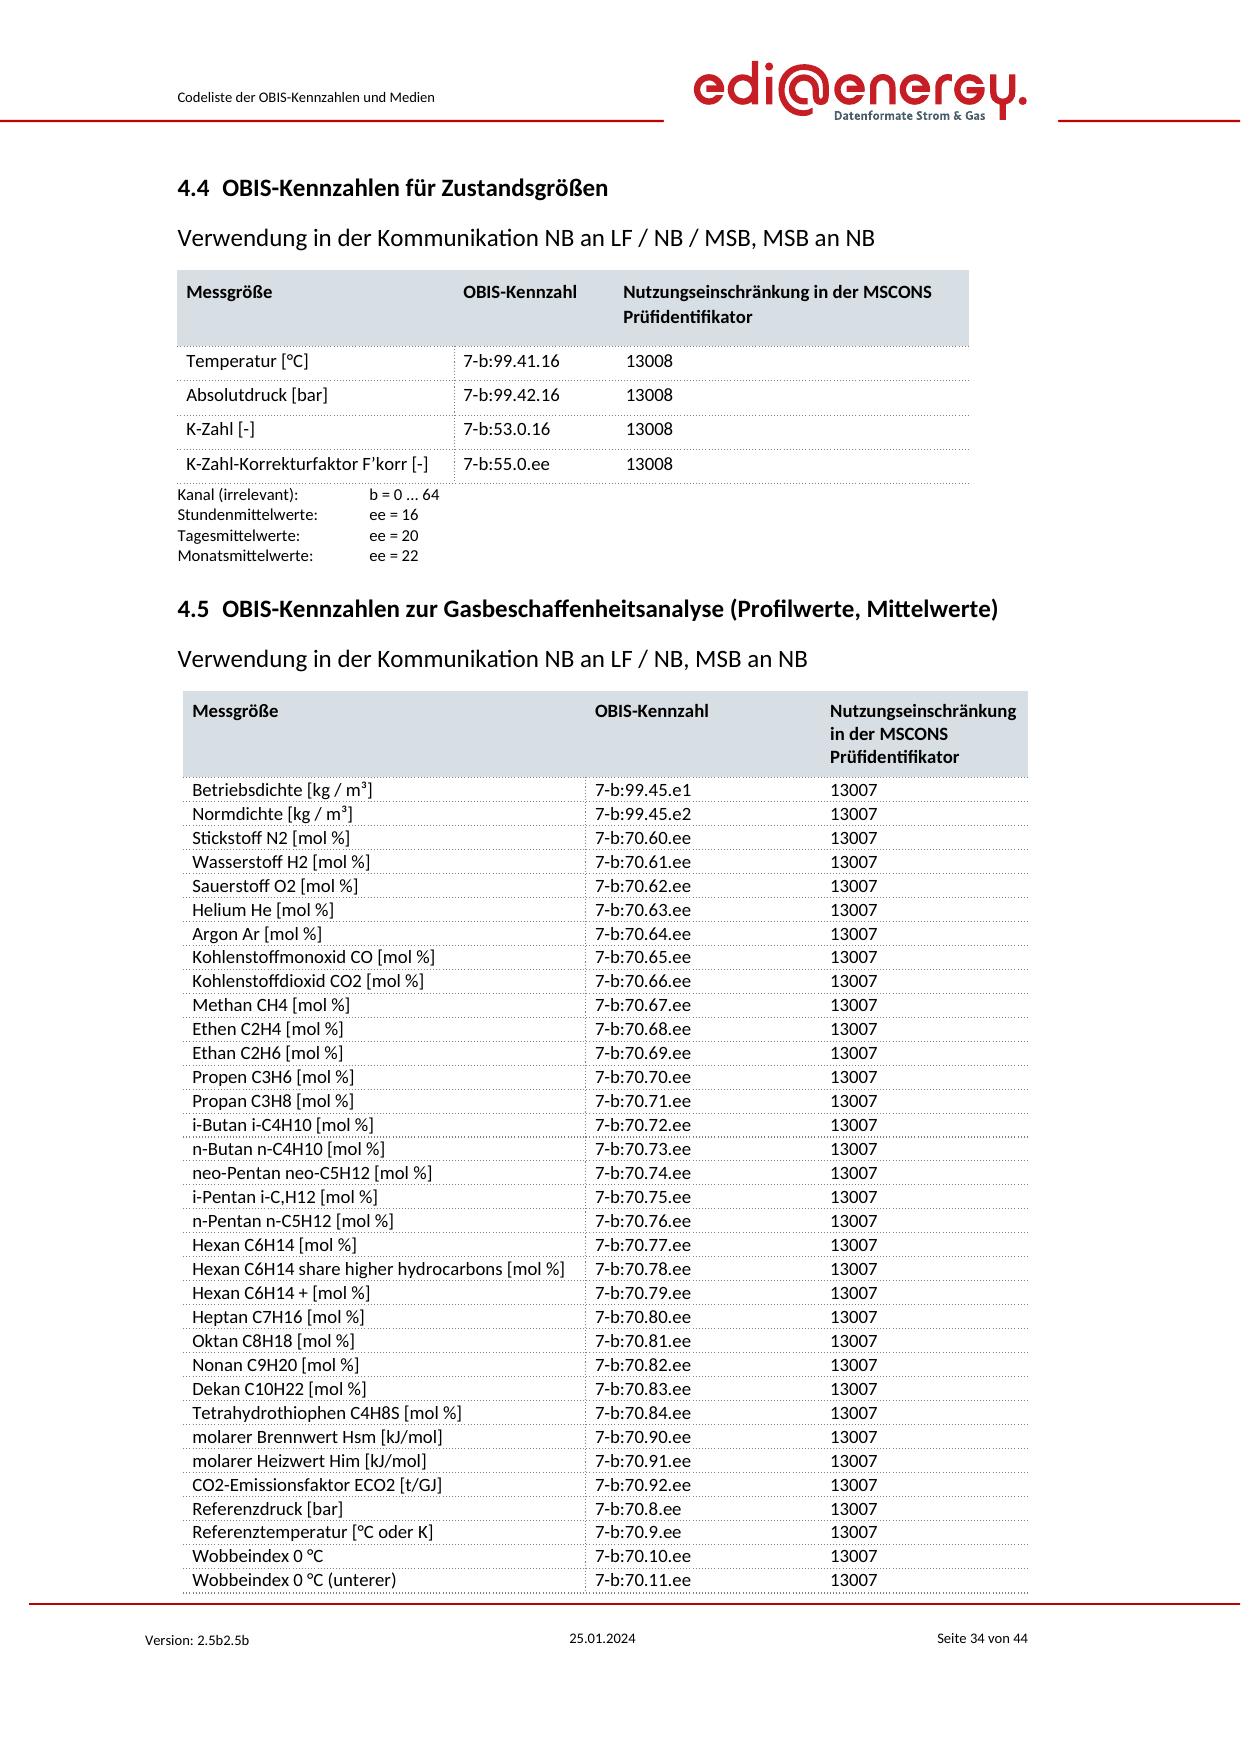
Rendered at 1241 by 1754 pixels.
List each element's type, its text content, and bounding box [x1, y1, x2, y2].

table_cell 13007 [821, 1136, 1028, 1160]
table_cell Referenztemperatur [°C oder K] [183, 1520, 586, 1544]
table_cell 7-b:99.42.16 [454, 380, 617, 414]
table_cell 13007 [821, 849, 1028, 873]
table_header OBIS-Kennzahl [454, 270, 614, 346]
table_cell 13007 [821, 1017, 1028, 1041]
table_cell Dekan C10H22 [mol %] [183, 1376, 586, 1400]
table_cell Wobbeindex 0 °C (unterer) [183, 1568, 586, 1592]
table_cell 13007 [821, 1568, 1028, 1592]
table_cell 7-b:70.92.ee [586, 1472, 821, 1496]
table_cell 7-b:99.45.e2 [586, 801, 821, 825]
table_cell 7-b:70.8.ee [586, 1496, 821, 1520]
table_cell 13007 [821, 1208, 1028, 1232]
table_cell 7-b:70.64.ee [586, 921, 821, 945]
table_cell 13007 [821, 1184, 1028, 1208]
table_cell 7-b:70.77.ee [586, 1232, 821, 1256]
text Stundenmittelwerte: ee = 16 [177, 504, 1028, 525]
table_cell 7-b:70.67.ee [586, 993, 821, 1017]
table_cell 7-b:70.81.ee [586, 1328, 821, 1352]
table_cell 7-b:99.41.16 [454, 346, 617, 380]
table_cell Absolutdruck [bar] [177, 380, 454, 414]
table_cell 7-b:70.62.ee [586, 873, 821, 897]
table_cell 7-b:70.79.ee [586, 1280, 821, 1304]
table_cell 7-b:70.80.ee [586, 1304, 821, 1328]
table_cell 13007 [821, 1256, 1028, 1280]
table_cell n-Pentan n-C5H12 [mol %] [183, 1208, 586, 1232]
table_cell neo-Pentan neo-C5H12 [mol %] [183, 1160, 586, 1184]
table_cell 13007 [821, 1041, 1028, 1064]
table_cell Sauerstoff O2 [mol %] [183, 873, 586, 897]
table_cell 7-b:70.84.ee [586, 1400, 821, 1424]
table_cell CO2-Emissionsfaktor ECO2 [t/GJ] [183, 1472, 586, 1496]
table_cell 7-b:70.91.ee [586, 1448, 821, 1472]
subtitle OBIS-Kennzahlen für Zustandsgrößen [177, 170, 1028, 203]
table_cell 7-b:70.68.ee [586, 1017, 821, 1041]
table_cell Kohlenstoffdioxid CO2 [mol %] [183, 969, 586, 993]
table_cell 13007 [821, 1160, 1028, 1184]
table_cell 7-b:70.82.ee [586, 1352, 821, 1376]
table_cell 7-b:70.65.ee [586, 945, 821, 969]
table_cell Wobbeindex 0 °C [183, 1544, 586, 1568]
table_cell 13007 [821, 1232, 1028, 1256]
table_cell 13007 [821, 1352, 1028, 1376]
table_header Messgröße [183, 691, 586, 777]
subtitle OBIS-Kennzahlen zur Gasbeschaffenheitsanalyse (Profilwerte, Mittelwerte) [177, 591, 1028, 624]
text Kanal (irrelevant): b = 0 ... 64 [177, 484, 1028, 504]
text Monatsmittelwerte: ee = 22 [177, 545, 1028, 566]
table_cell 13007 [821, 1065, 1028, 1088]
table_cell 7-b:70.63.ee [586, 897, 821, 921]
text Verwendung in der Kommunikation NB an LF / NB / MSB, MSB an NB [177, 220, 1028, 253]
table_cell Nonan C9H20 [mol %] [183, 1352, 586, 1376]
table_cell 13007 [821, 1089, 1028, 1112]
table_cell Referenzdruck [bar] [183, 1496, 586, 1520]
table_cell 7-b:70.60.ee [586, 825, 821, 849]
table_cell 13007 [821, 1328, 1028, 1352]
text Verwendung in der Kommunikation NB an LF / NB, MSB an NB [177, 641, 1028, 674]
table_cell 13007 [821, 1400, 1028, 1424]
table_cell 7-b:70.90.ee [586, 1424, 821, 1448]
table_cell K-Zahl [-] [177, 415, 454, 449]
table_cell molarer Heizwert Him [kJ/mol] [183, 1448, 586, 1472]
table_cell 13007 [821, 945, 1028, 969]
table_cell Hexan C6H14 share higher hydrocarbons [mol %] [183, 1256, 586, 1280]
table_cell 7-b:70.76.ee [586, 1208, 821, 1232]
table_cell Hexan C6H14 + [mol %] [183, 1280, 586, 1304]
table_cell 13007 [821, 825, 1028, 849]
table_cell 7-b:70.66.ee [586, 969, 821, 993]
table_cell i-Pentan i-C,H12 [mol %] [183, 1184, 586, 1208]
table_cell Normdichte [kg / m³] [183, 801, 586, 825]
table_cell 7-b:70.69.ee [586, 1041, 821, 1064]
text Tagesmittelwerte: ee = 20 [177, 525, 1028, 545]
table_cell 13007 [821, 801, 1028, 825]
table_cell 13008 [617, 346, 969, 380]
table_cell 7-b:53.0.16 [454, 415, 617, 449]
table_cell 7-b:70.70.ee [586, 1065, 821, 1088]
table_cell K-Zahl-Korrekturfaktor F’korr [-] [177, 449, 454, 483]
table_cell 7-b:70.72.ee [586, 1113, 821, 1136]
table_cell 7-b:55.0.ee [454, 449, 617, 483]
table_cell 7-b:70.61.ee [586, 849, 821, 873]
table_cell Betriebsdichte [kg / m³] [183, 777, 586, 801]
table_cell 7-b:70.78.ee [586, 1256, 821, 1280]
table_cell Propen C3H6 [mol %] [183, 1065, 586, 1088]
table_cell 7-b:70.74.ee [586, 1160, 821, 1184]
table_cell 7-b:70.75.ee [586, 1184, 821, 1208]
table_cell molarer Brennwert Hsm [kJ/mol] [183, 1424, 586, 1448]
table_cell 7-b:99.45.e1 [586, 777, 821, 801]
table_cell 13007 [821, 1544, 1028, 1568]
table_cell Kohlenstoffmonoxid CO [mol %] [183, 945, 586, 969]
table_cell Oktan C8H18 [mol %] [183, 1328, 586, 1352]
table_cell 13008 [617, 415, 969, 449]
table_cell Ethen C2H4 [mol %] [183, 1017, 586, 1041]
table_cell 7-b:70.11.ee [586, 1568, 821, 1592]
table_cell 13007 [821, 1376, 1028, 1400]
table_header Nutzungseinschränkung in der MSCONS Prüfidentifikator [614, 270, 969, 346]
table_cell 13008 [617, 449, 969, 483]
table_cell Argon Ar [mol %] [183, 921, 586, 945]
table_cell 7-b:70.9.ee [586, 1520, 821, 1544]
table_cell 7-b:70.10.ee [586, 1544, 821, 1568]
table_cell 13007 [821, 921, 1028, 945]
table_cell 7-b:70.73.ee [586, 1136, 821, 1160]
table_header OBIS-Kennzahl [586, 691, 821, 777]
table_cell Wasserstoff H2 [mol %] [183, 849, 586, 873]
table_cell 13007 [821, 1113, 1028, 1136]
table_cell 13007 [821, 1472, 1028, 1496]
table_cell 13007 [821, 1424, 1028, 1448]
table_cell 13007 [821, 1448, 1028, 1472]
table_cell Methan CH4 [mol %] [183, 993, 586, 1017]
table_cell 7-b:70.83.ee [586, 1376, 821, 1400]
table_cell 13007 [821, 969, 1028, 993]
table_cell Tetrahydrothiophen C4H8S [mol %] [183, 1400, 586, 1424]
table_cell Helium He [mol %] [183, 897, 586, 921]
table_cell 13007 [821, 1496, 1028, 1520]
table_cell 13007 [821, 993, 1028, 1017]
table_cell 13007 [821, 873, 1028, 897]
table_cell 13007 [821, 1280, 1028, 1304]
table_cell Heptan C7H16 [mol %] [183, 1304, 586, 1328]
table_cell Ethan C2H6 [mol %] [183, 1041, 586, 1064]
table_cell n-Butan n-C4H10 [mol %] [183, 1136, 586, 1160]
table_cell 13007 [821, 1304, 1028, 1328]
table_cell 13007 [821, 777, 1028, 801]
table_cell 7-b:70.71.ee [586, 1089, 821, 1112]
table_cell Propan C3H8 [mol %] [183, 1089, 586, 1112]
table_cell 13007 [821, 1520, 1028, 1544]
table_cell Stickstoff N2 [mol %] [183, 825, 586, 849]
table_cell Hexan C6H14 [mol %] [183, 1232, 586, 1256]
table_header Nutzungseinschränkung in der MSCONS Prüfidentifikator [821, 691, 1028, 777]
table_header Messgröße [177, 270, 454, 346]
table_cell 13007 [821, 897, 1028, 921]
table_cell i-Butan i-C4H10 [mol %] [183, 1113, 586, 1136]
table_cell 13008 [617, 380, 969, 414]
table_cell Temperatur [°C] [177, 346, 454, 380]
